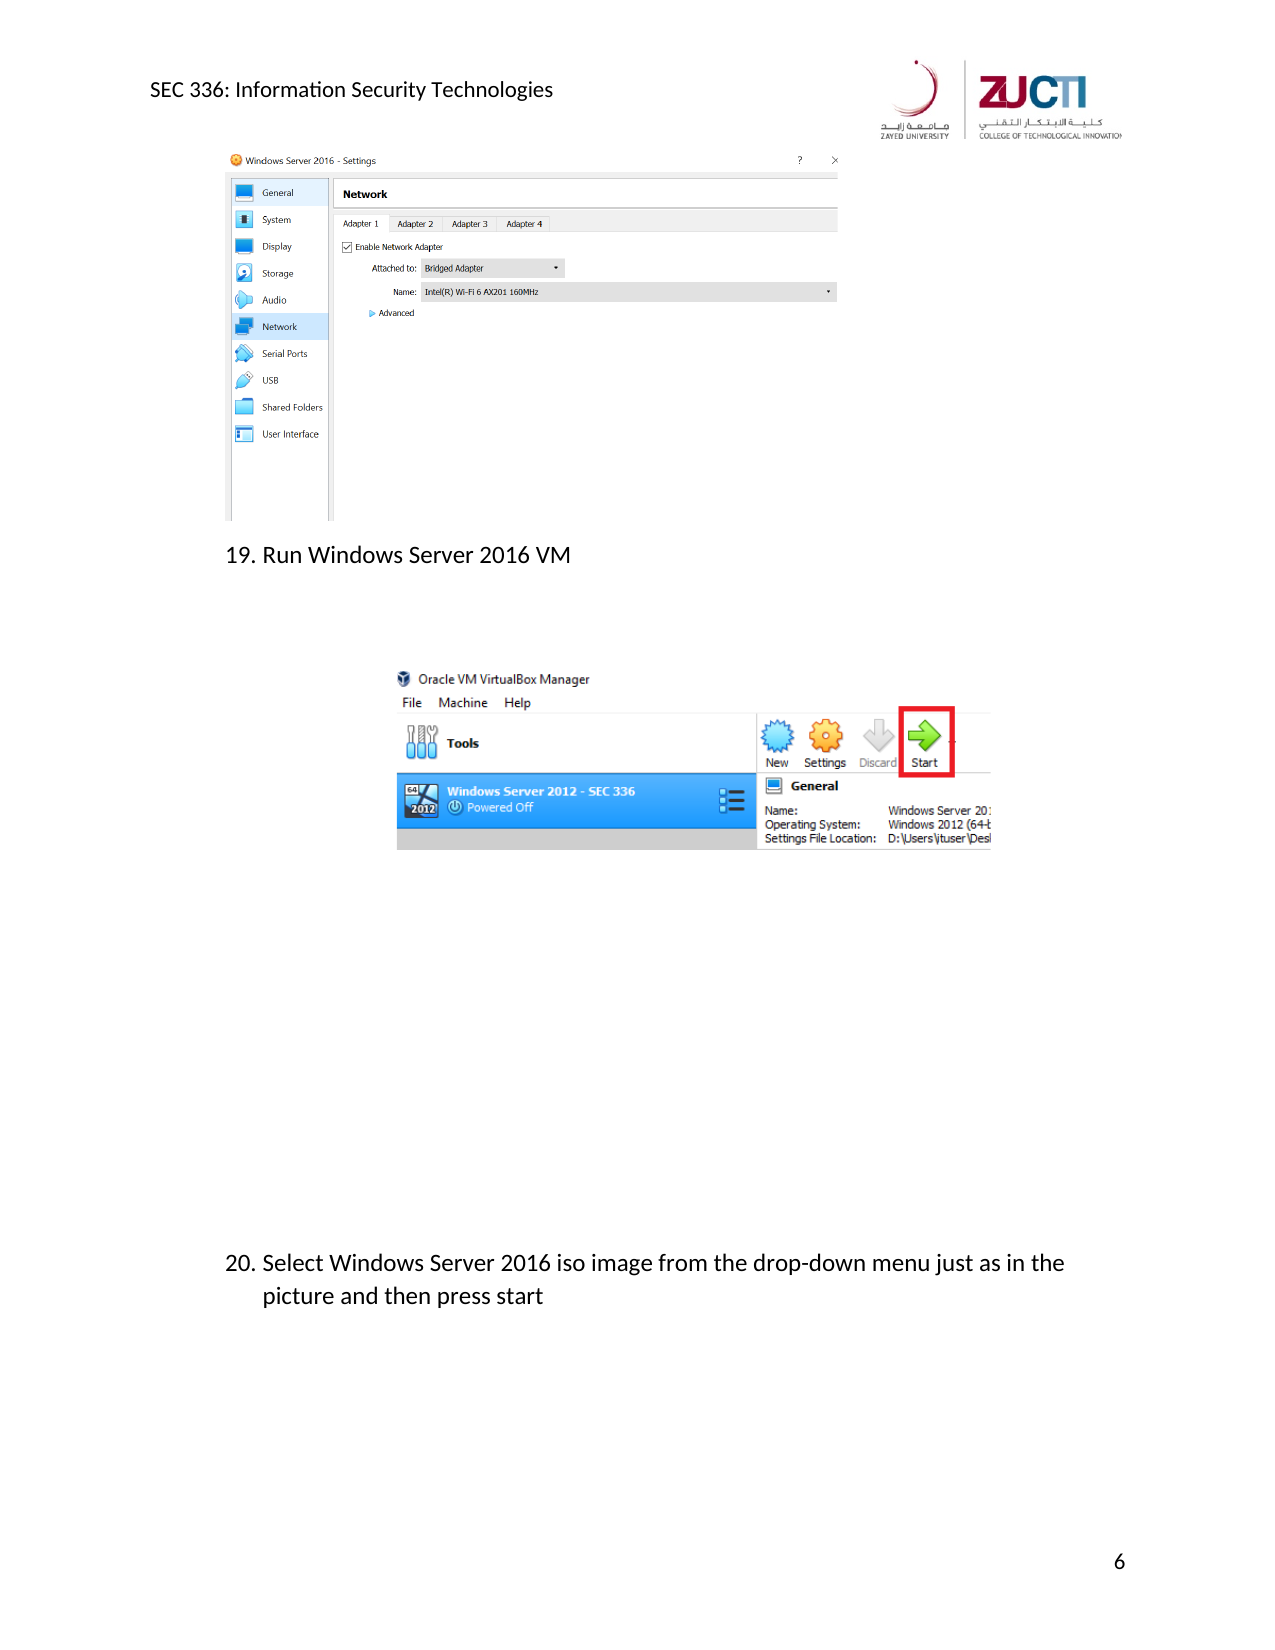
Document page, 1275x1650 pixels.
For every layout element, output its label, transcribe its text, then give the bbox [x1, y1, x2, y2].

picture [225, 150, 838, 521]
list Run Windows Server 2016 VM [225, 539, 1125, 570]
picture [878, 56, 1122, 138]
picture [396, 671, 991, 850]
list Select Windows Server 2016 iso image from the drop-down menu just as in the picture and then press start [225, 1247, 1125, 1310]
